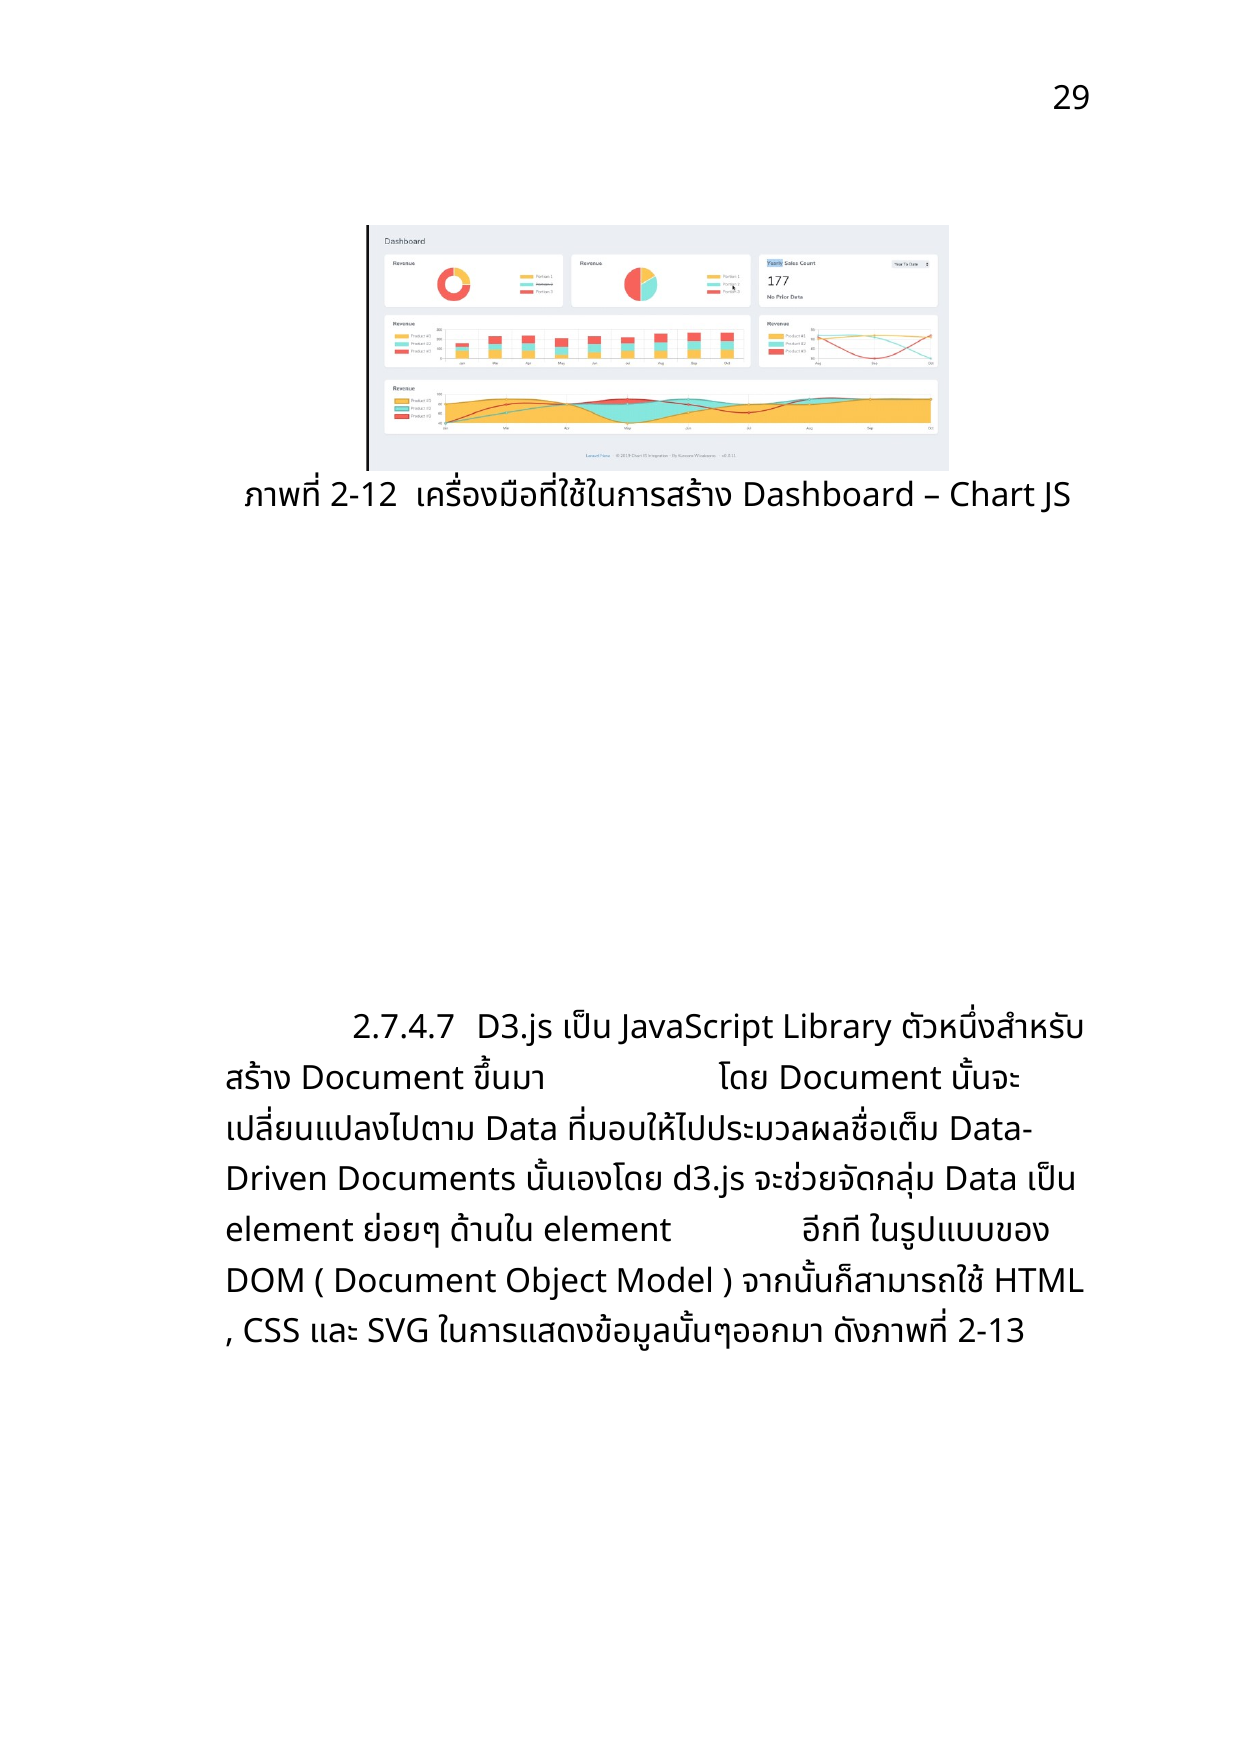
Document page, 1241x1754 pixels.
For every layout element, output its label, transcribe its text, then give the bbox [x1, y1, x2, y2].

text ภาพที่ 2-12 เครื่องมือที่ใช้ในการสร้าง Dashboard – Chart JS [225, 470, 1090, 521]
picture [366, 225, 949, 471]
text 2.7.4.7 D3.js เป็น JavaScript Library ตัวหนึ่งสำหรับสร้าง Document ขึ้นมา โดย Document นั้นจะเปลี่ยนแปลงไปตาม Data ที่มอบให้ไปประมวลผลชื่อเต็ม Data-Driven Documents นั้นเองโดย d3.js จะช่วยจัดกลุ่ม Data เป็น element ย่อยๆ ด้านใน element อีกที ในรูปแบบของ DOM ( Document Object Model ) จากนั้นก็สามารถใช้ HTML , CSS และ SVG ในการแสดงข้อมูลนั้นๆออกมา ดังภาพที่ 2-13 [225, 1003, 1090, 1358]
